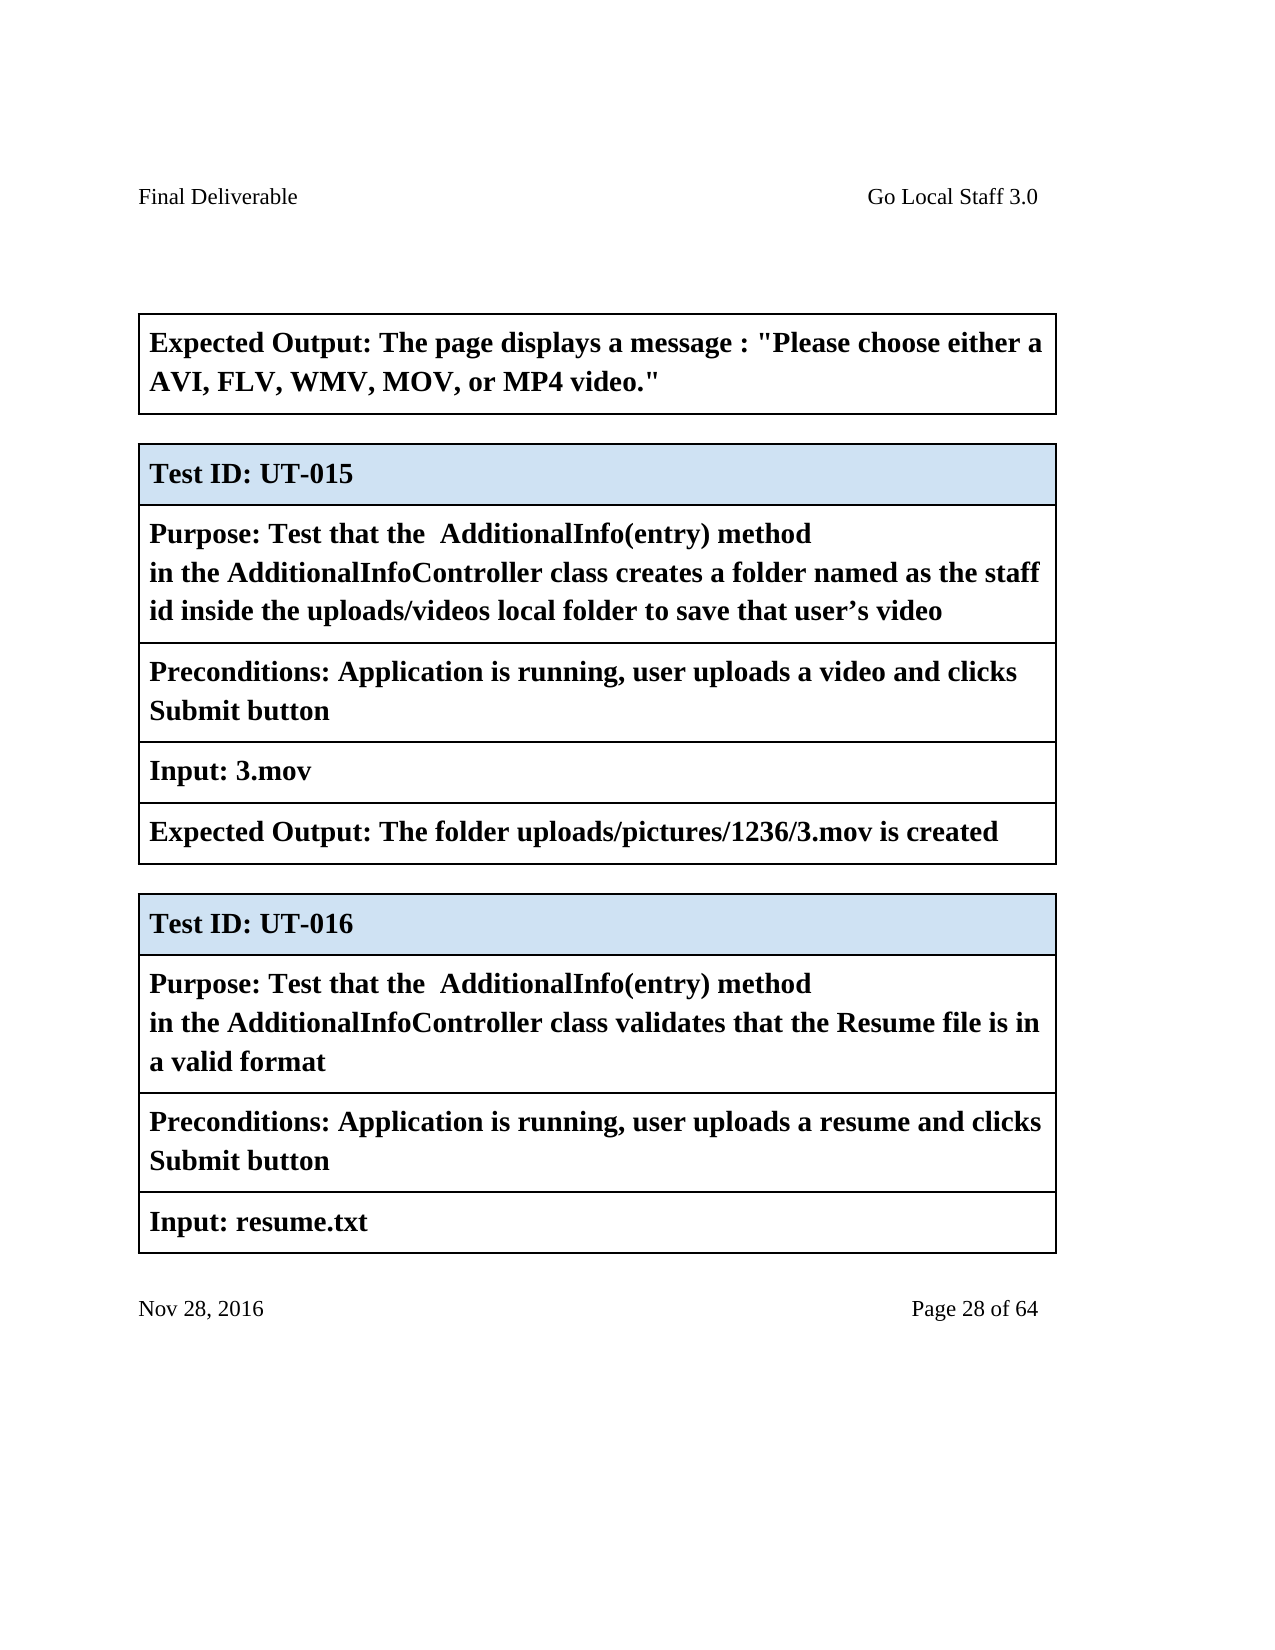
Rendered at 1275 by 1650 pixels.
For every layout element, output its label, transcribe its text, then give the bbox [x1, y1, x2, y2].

table_cell Input: resume.txt [140, 1193, 1055, 1252]
table_cell Preconditions: Application is running, user uploads a resume and clicks Submit button [140, 1094, 1055, 1191]
table_cell Expected Output: The folder uploads/pictures/1236/3.mov is created [140, 804, 1055, 862]
table_cell Purpose: Test that the AdditionalInfo(entry) method in the AdditionalInfoController class validates that the Resume file is in a valid format [140, 956, 1055, 1092]
table_cell Purpose: Test that the AdditionalInfo(entry) method in the AdditionalInfoController class creates a folder named as the staff id inside the uploads/videos local folder to save that user’s video [140, 506, 1055, 642]
table_cell Expected Output: The page displays a message : "Please choose either a AVI, FLV, WMV, MOV, or MP4 video." [140, 315, 1055, 412]
table_header Test ID: UT-016 [140, 895, 1055, 954]
table_cell Input: 3.mov [140, 743, 1055, 802]
table_cell Preconditions: Application is running, user uploads a video and clicks Submit button [140, 644, 1055, 741]
table_header Test ID: UT-015 [140, 445, 1055, 504]
